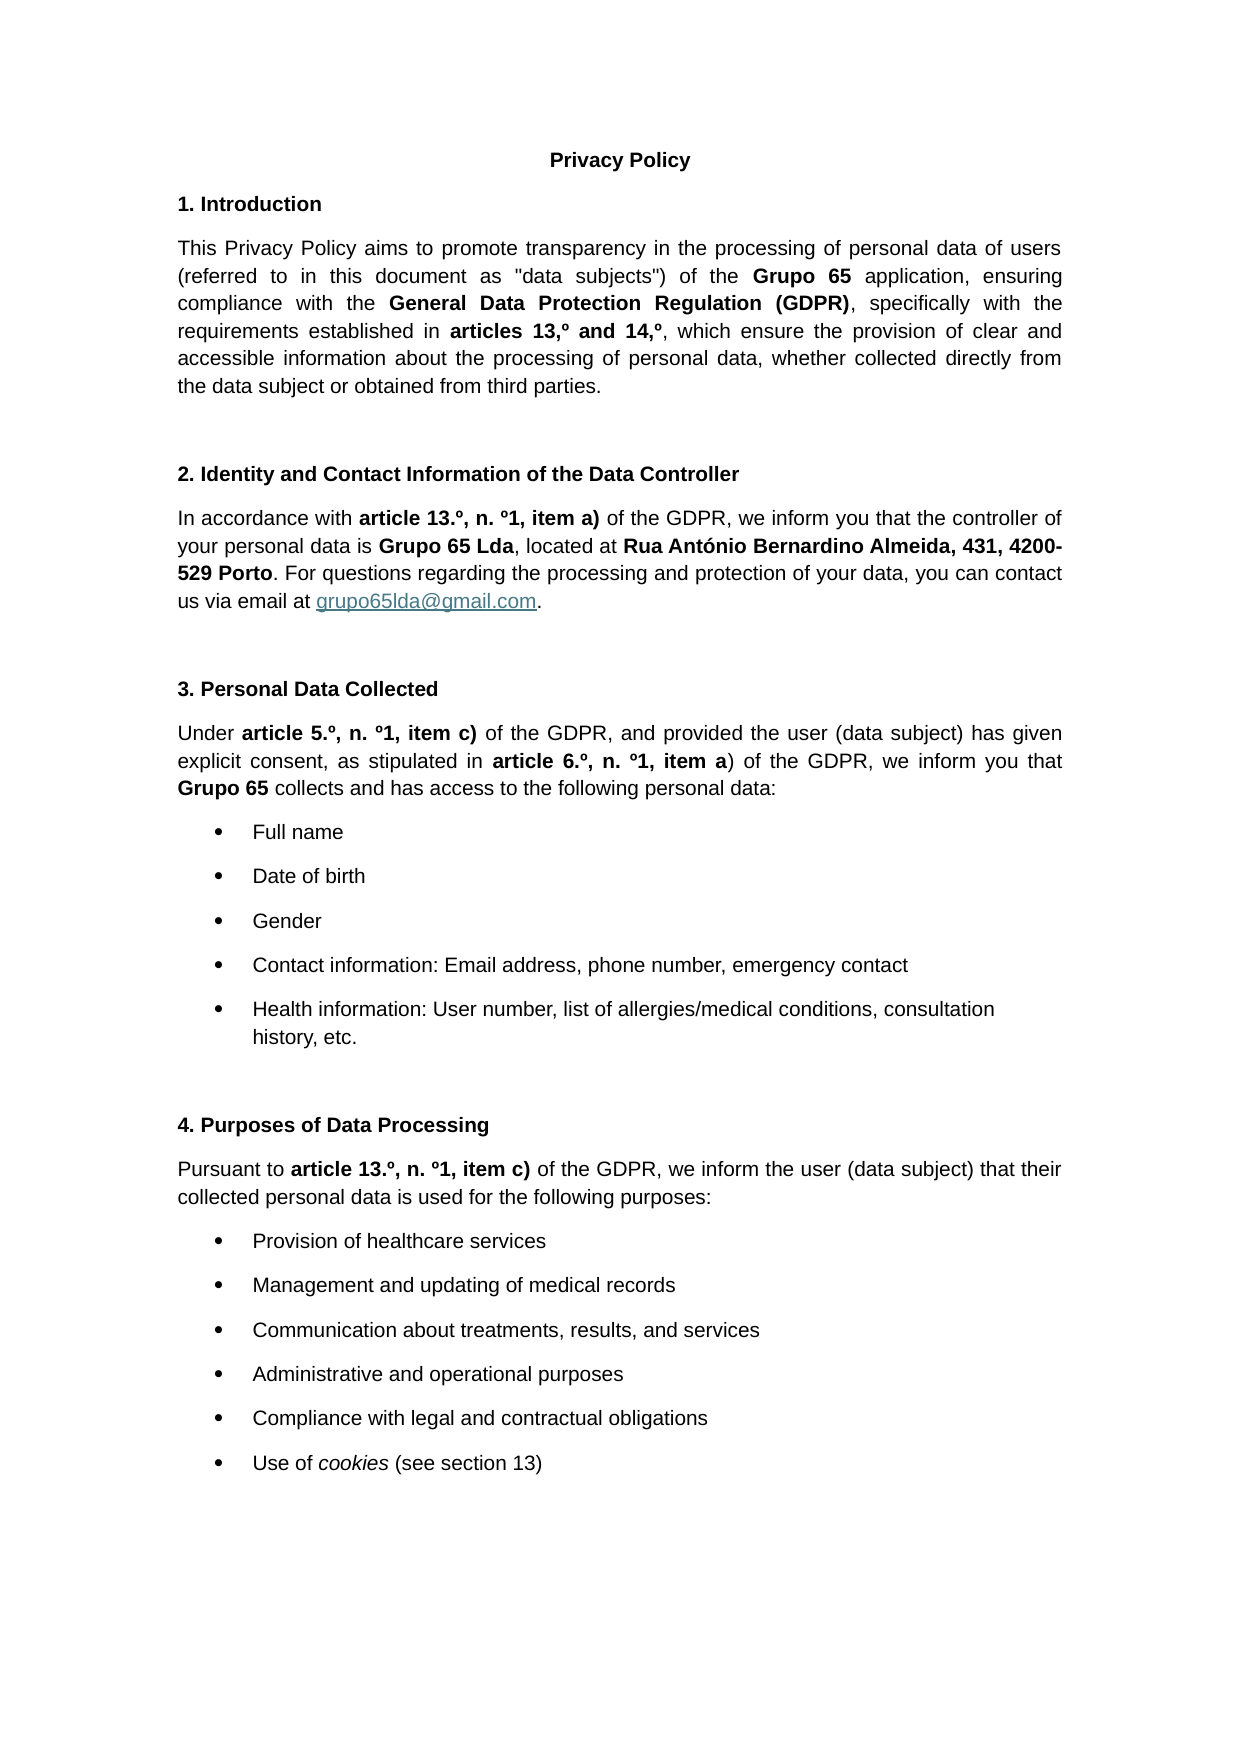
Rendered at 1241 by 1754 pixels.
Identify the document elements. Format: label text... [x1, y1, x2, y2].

text 3. Personal Data Collected [177, 677, 1063, 701]
text 1. Introduction [177, 192, 1063, 216]
list Management and updating of medical records [215, 1273, 1063, 1297]
text Pursuant to article 13.º, n. º1, item c) of the GDPR, we inform the user (data subject) that their collected personal data is used for the following purposes: [177, 1157, 1063, 1209]
list Administrative and operational purposes [215, 1362, 1063, 1386]
text Under article 5.º, n. º1, item c) of the GDPR, and provided the user (data subject) has given explicit consent, as stipulated in article 6.º, n. º1, item a) of the GDPR, we inform you that Grupo 65 collects and has access to the following personal data: [177, 721, 1063, 800]
list Communication about treatments, results, and services [215, 1317, 1063, 1342]
list Date of birth [215, 864, 1063, 888]
list Compliance with legal and contractual obligations [215, 1406, 1063, 1430]
list Gender [215, 909, 1063, 933]
list Use of cookies (see section 13) [215, 1450, 1063, 1474]
list Contact information: Email address, phone number, emergency contact [215, 953, 1063, 977]
list Provision of healthcare services [215, 1229, 1063, 1253]
list Full name [215, 820, 1063, 844]
text 4. Purposes of Data Processing [177, 1113, 1063, 1137]
list Health information: User number, list of allergies/medical conditions, consultation history, etc. [215, 997, 1063, 1049]
text This Privacy Policy aims to promote transparency in the processing of personal data of users (referred to in this document as "data subjects") of the Grupo 65 application, ensuring compliance with the General Data Protection Regulation (GDPR), specifically with the requirements established in articles 13,º and 14,º, which ensure the provision of clear and accessible information about the processing of personal data, whether collected directly from the data subject or obtained from third parties. [177, 236, 1063, 397]
text In accordance with article 13.º, n. º1, item a) of the GDPR, we inform you that the controller of your personal data is Grupo 65 Lda, located at Rua António Bernardino Almeida, 431, 4200-529 Porto. For questions regarding the processing and protection of your data, you can contact us via email at grupo65lda@gmail.com. [177, 506, 1063, 612]
text Privacy Policy [177, 148, 1063, 172]
text 2. Identity and Contact Information of the Data Controller [177, 462, 1063, 486]
